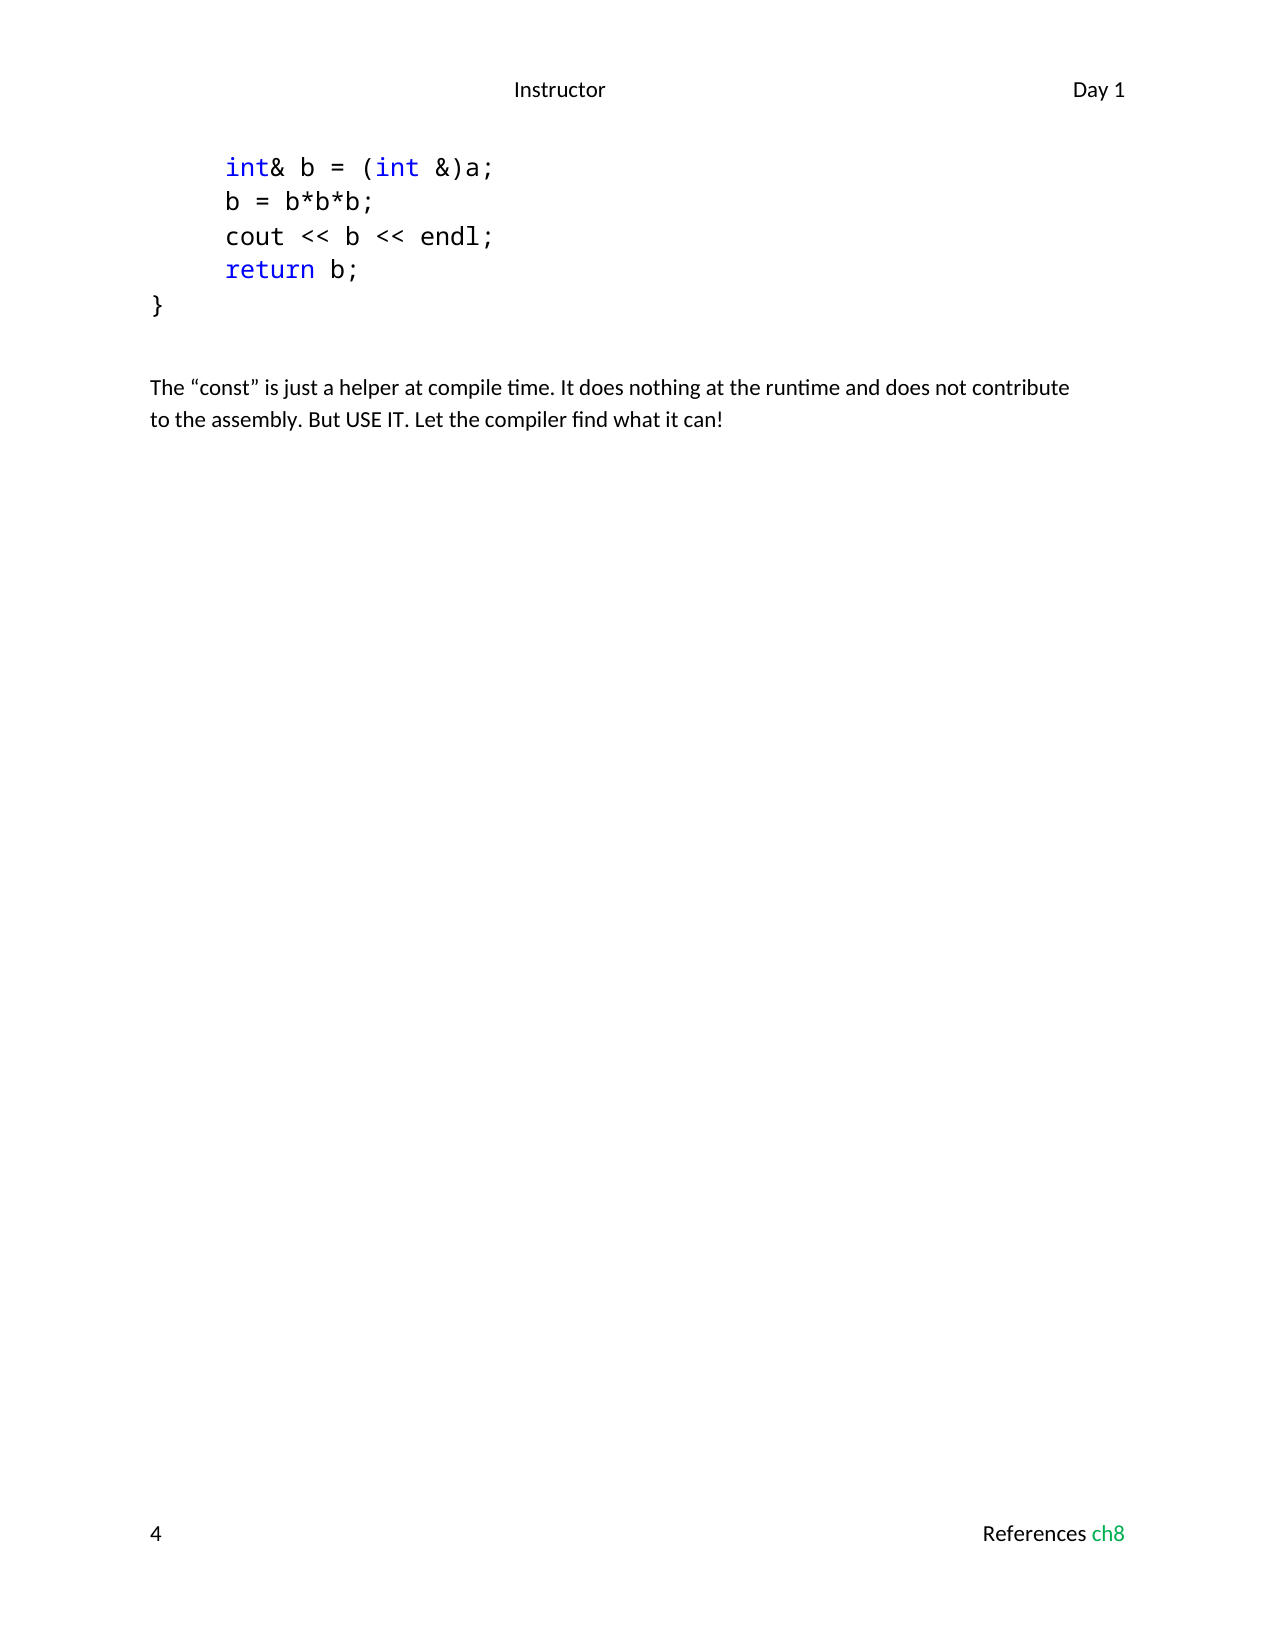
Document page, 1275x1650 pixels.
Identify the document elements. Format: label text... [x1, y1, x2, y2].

text cout << b << endl; [150, 218, 1087, 252]
text int& b = (int &)a; [150, 150, 1087, 184]
text The “const” is just a helper at compile time. It does nothing at the runtime and does not contribute to the assembly. But USE IT. Let the compiler find what it can! [150, 373, 1087, 433]
text b = b*b*b; [150, 184, 1087, 218]
text } [150, 286, 1087, 320]
text return b; [150, 252, 1087, 286]
